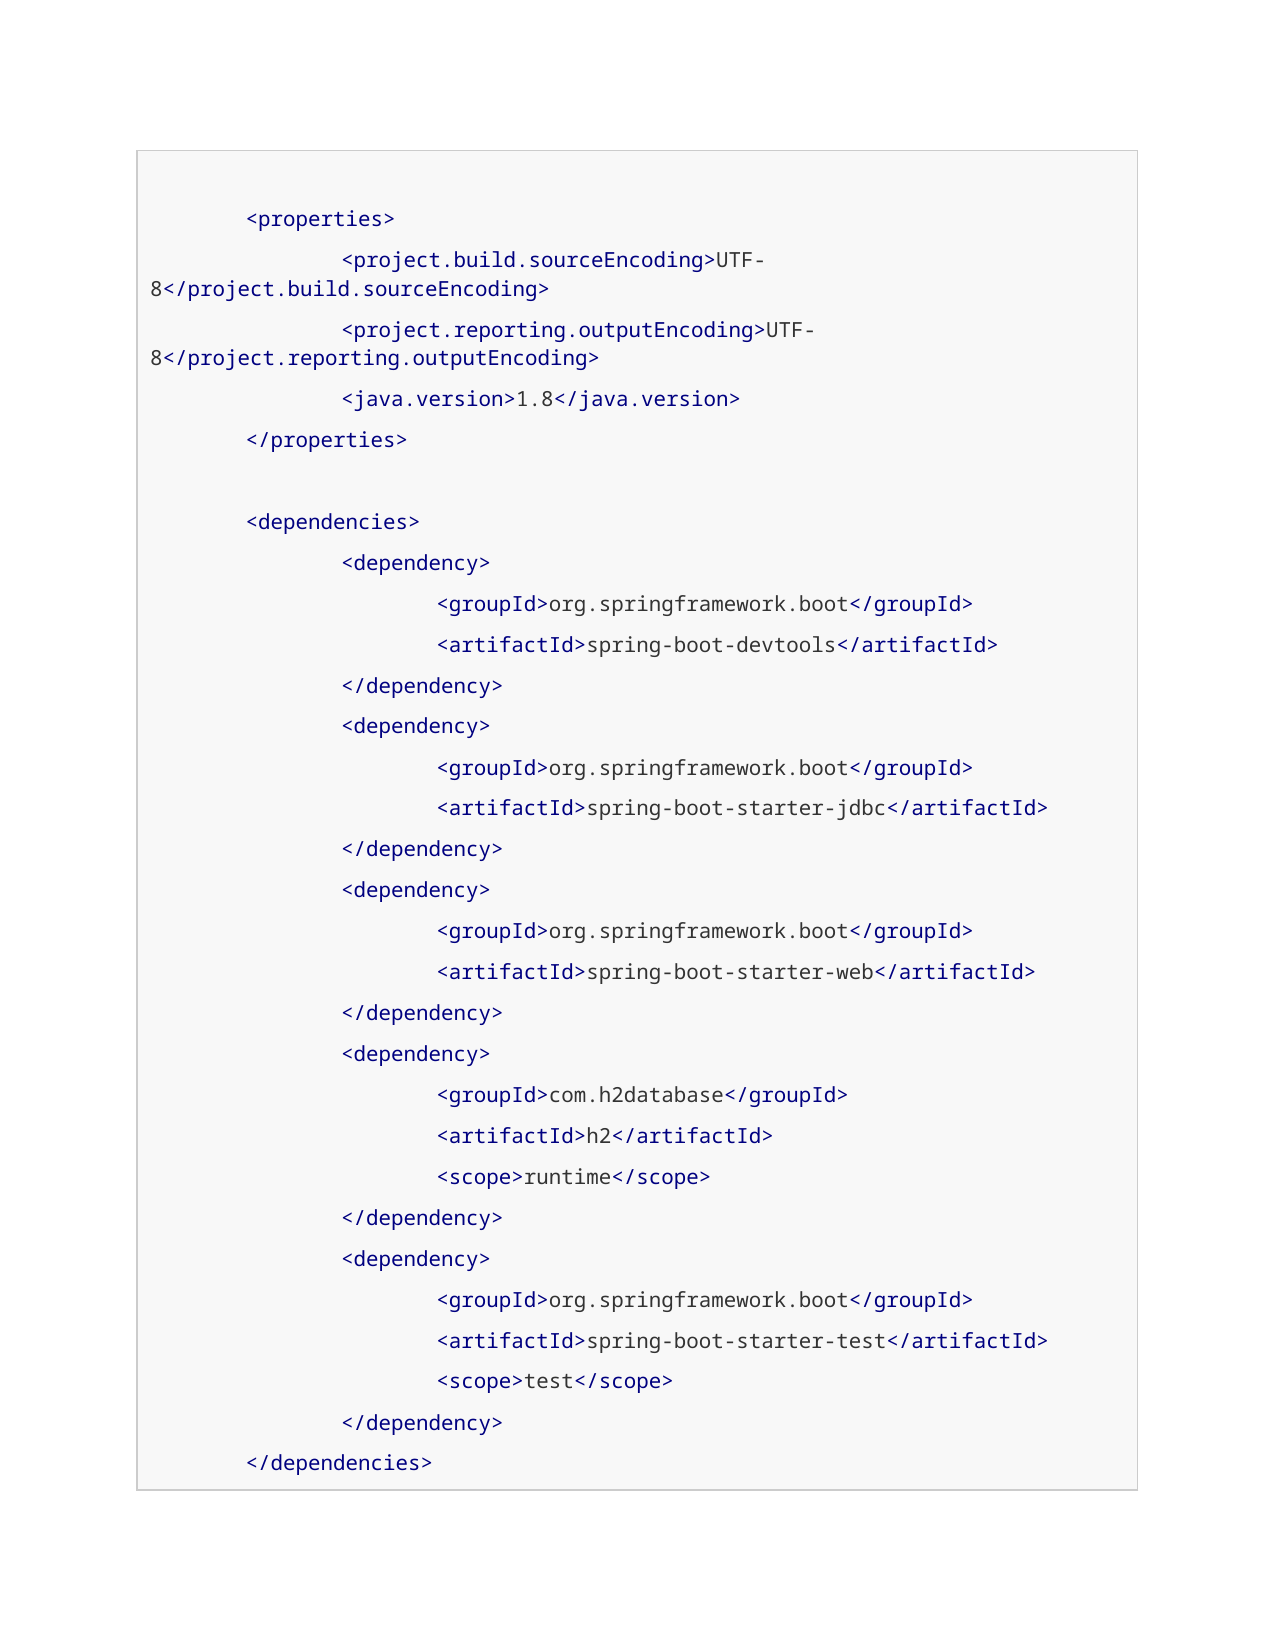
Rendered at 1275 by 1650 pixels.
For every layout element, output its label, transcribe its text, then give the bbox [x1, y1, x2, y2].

text </dependency> [138, 657, 1137, 698]
text <dependencies> [138, 493, 1137, 534]
text <java.version>1.8</java.version> [138, 371, 1137, 412]
text <project.reporting.outputEncoding>UTF-8</project.reporting.outputEncoding> [138, 301, 1137, 371]
text <artifactId>spring-boot-starter-jdbc</artifactId> [138, 780, 1137, 821]
text <dependency> [138, 534, 1137, 575]
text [138, 1271, 1137, 1312]
text <groupId>com.h2database</groupId> [138, 1067, 1137, 1107]
text <dependency> [138, 1230, 1137, 1271]
text <scope>runtime</scope> [138, 1148, 1137, 1189]
text <scope>test</scope> [138, 1353, 1137, 1394]
text <groupId>org.springframework.boot</groupId> [138, 739, 1137, 780]
text <project.build.sourceEncoding>UTF-8</project.build.sourceEncoding> [138, 232, 1137, 301]
text </dependency> [138, 1394, 1137, 1435]
text </dependencies> [138, 1435, 1137, 1489]
text </dependency> [138, 985, 1137, 1026]
text </dependency> [138, 821, 1137, 862]
text <groupId>org.springframework.boot</groupId> [138, 903, 1137, 944]
text <artifactId>h2</artifactId> [138, 1107, 1137, 1148]
text <groupId>org.springframework.boot</groupId> [138, 575, 1137, 616]
text <artifactId>spring-boot-starter-web</artifactId> [138, 944, 1137, 985]
text <dependency> [138, 862, 1137, 903]
text <properties> [138, 191, 1137, 232]
text <artifactId>spring-boot-starter-test</artifactId> [138, 1312, 1137, 1353]
text <artifactId>spring-boot-devtools</artifactId> [138, 616, 1137, 657]
text </dependency> [138, 1189, 1137, 1230]
text </properties> [138, 412, 1137, 452]
text <dependency> [138, 1026, 1137, 1067]
text <dependency> [138, 698, 1137, 739]
